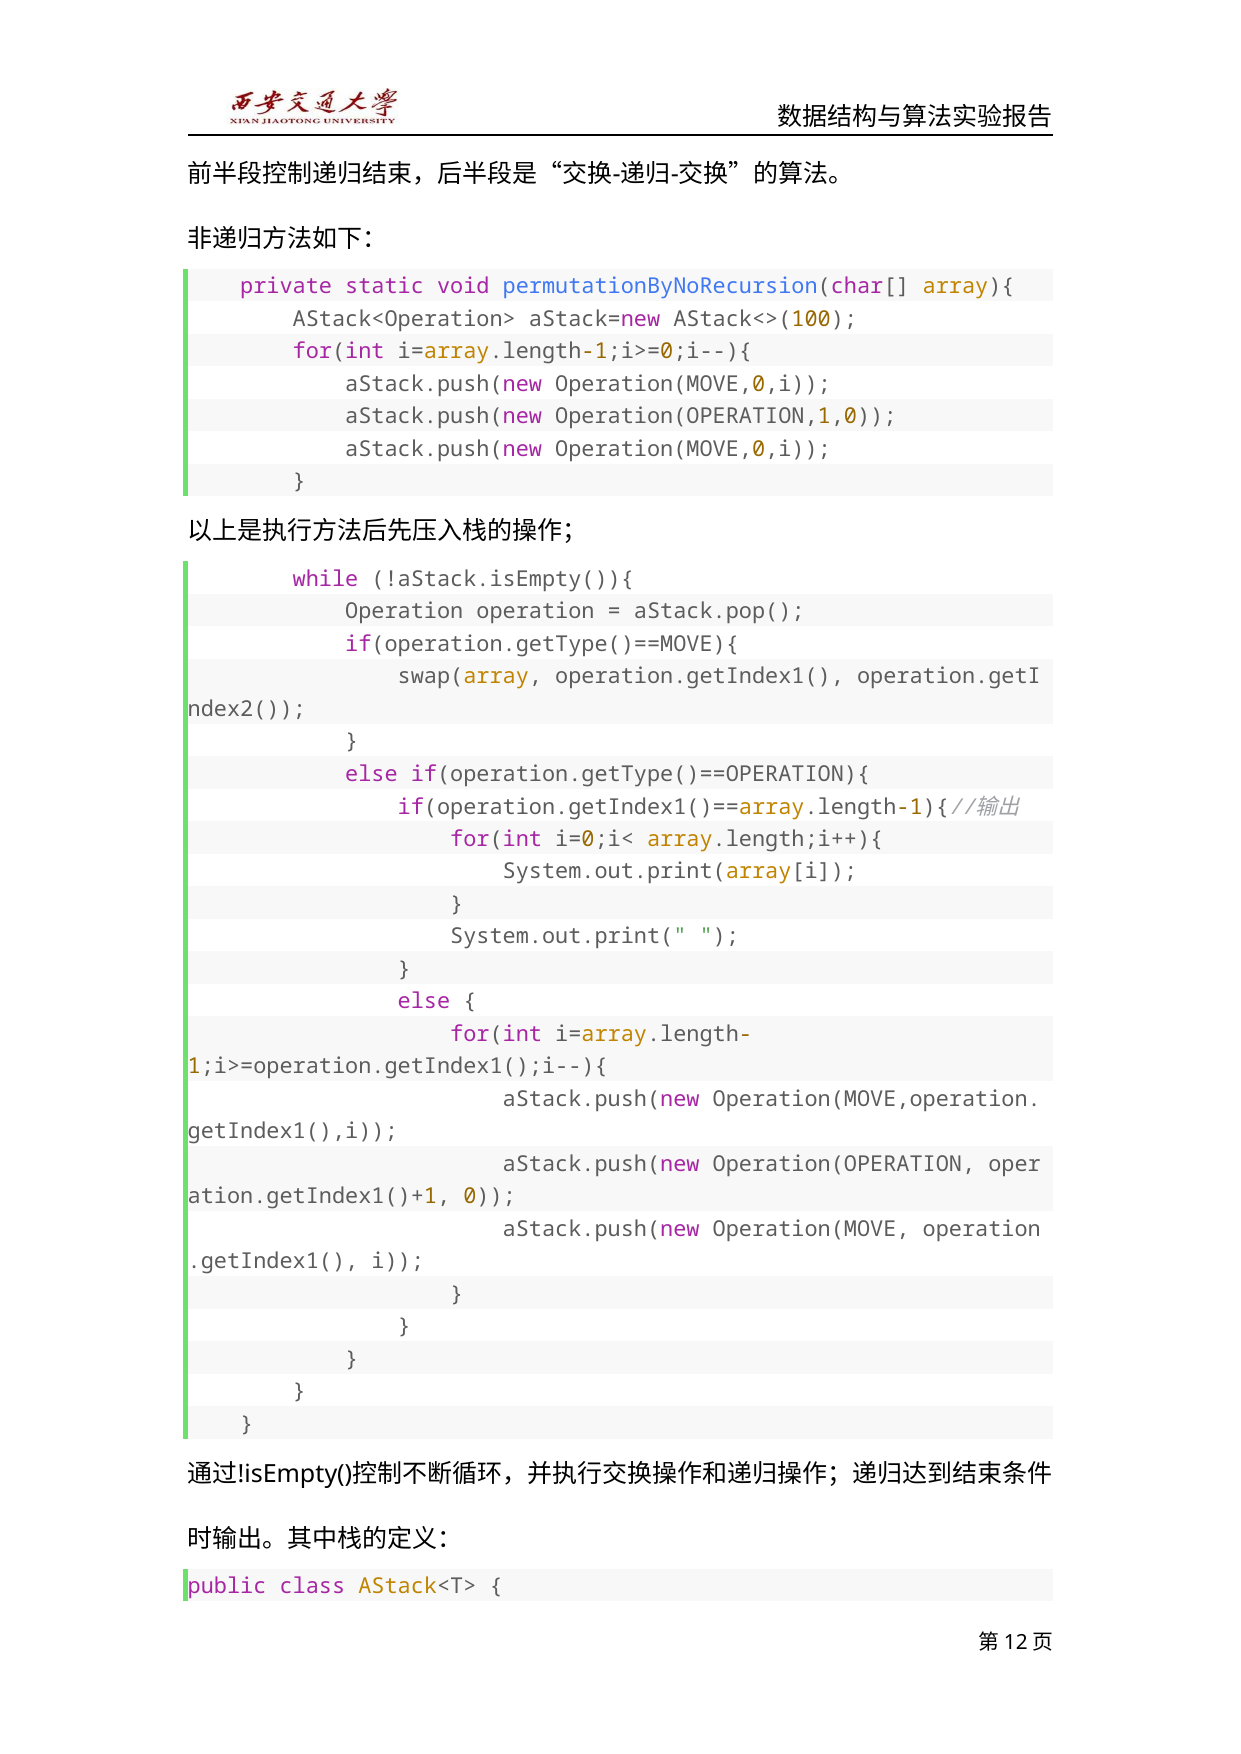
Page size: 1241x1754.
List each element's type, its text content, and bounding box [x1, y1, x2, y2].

text private static void permutationByNoRecursion(char[] array){ [188, 269, 1053, 301]
text if(operation.getType()==MOVE){ [188, 626, 1053, 659]
text } [188, 1374, 1053, 1406]
text Operation operation = aStack.pop(); [188, 594, 1053, 626]
text } [188, 464, 1053, 496]
text for(int i=array.length-1;i>=0;i--){ [188, 334, 1053, 366]
text } [188, 951, 1053, 984]
text aStack.push(new Operation(MOVE,0,i)); [188, 366, 1053, 399]
text 通过!isEmpty()控制不断循环，并执行交换操作和递归操作；递归达到结束条件时输出。其中栈的定义： [187, 1439, 1053, 1569]
text } [188, 1276, 1053, 1309]
text 前半段控制递归结束，后半段是“交换-递归-交换”的算法。 [187, 139, 1053, 204]
text else { [188, 984, 1053, 1016]
text if(operation.getIndex1()==array.length-1){//输出 [188, 789, 1053, 821]
text aStack.push(new Operation(MOVE,operation.getIndex1(),i)); [188, 1081, 1053, 1146]
text else if(operation.getType()==OPERATION){ [188, 756, 1053, 789]
picture [225, 88, 400, 125]
text while (!aStack.isEmpty()){ [188, 561, 1053, 594]
text System.out.print(" "); [188, 919, 1053, 951]
text } [188, 1309, 1053, 1341]
text aStack.push(new Operation(MOVE, operation.getIndex1(), i)); [188, 1211, 1053, 1276]
text 非递归方法如下： [187, 204, 1053, 269]
text aStack.push(new Operation(OPERATION, operation.getIndex1()+1, 0)); [188, 1146, 1053, 1211]
text } [188, 1406, 1053, 1439]
text 以上是执行方法后先压入栈的操作； [187, 496, 1053, 561]
text swap(array, operation.getIndex1(), operation.getIndex2()); [188, 659, 1053, 724]
text for(int i=array.length-1;i>=operation.getIndex1();i--){ [188, 1016, 1053, 1081]
text aStack.push(new Operation(OPERATION,1,0)); [188, 399, 1053, 431]
text public class AStack<T> { [188, 1569, 1053, 1601]
text aStack.push(new Operation(MOVE,0,i)); [188, 431, 1053, 464]
text for(int i=0;i< array.length;i++){ [188, 821, 1053, 854]
text } [188, 1341, 1053, 1374]
text System.out.print(array[i]); [188, 854, 1053, 886]
text } [188, 886, 1053, 919]
text AStack<Operation> aStack=new AStack<>(100); [188, 301, 1053, 334]
text } [188, 724, 1053, 756]
